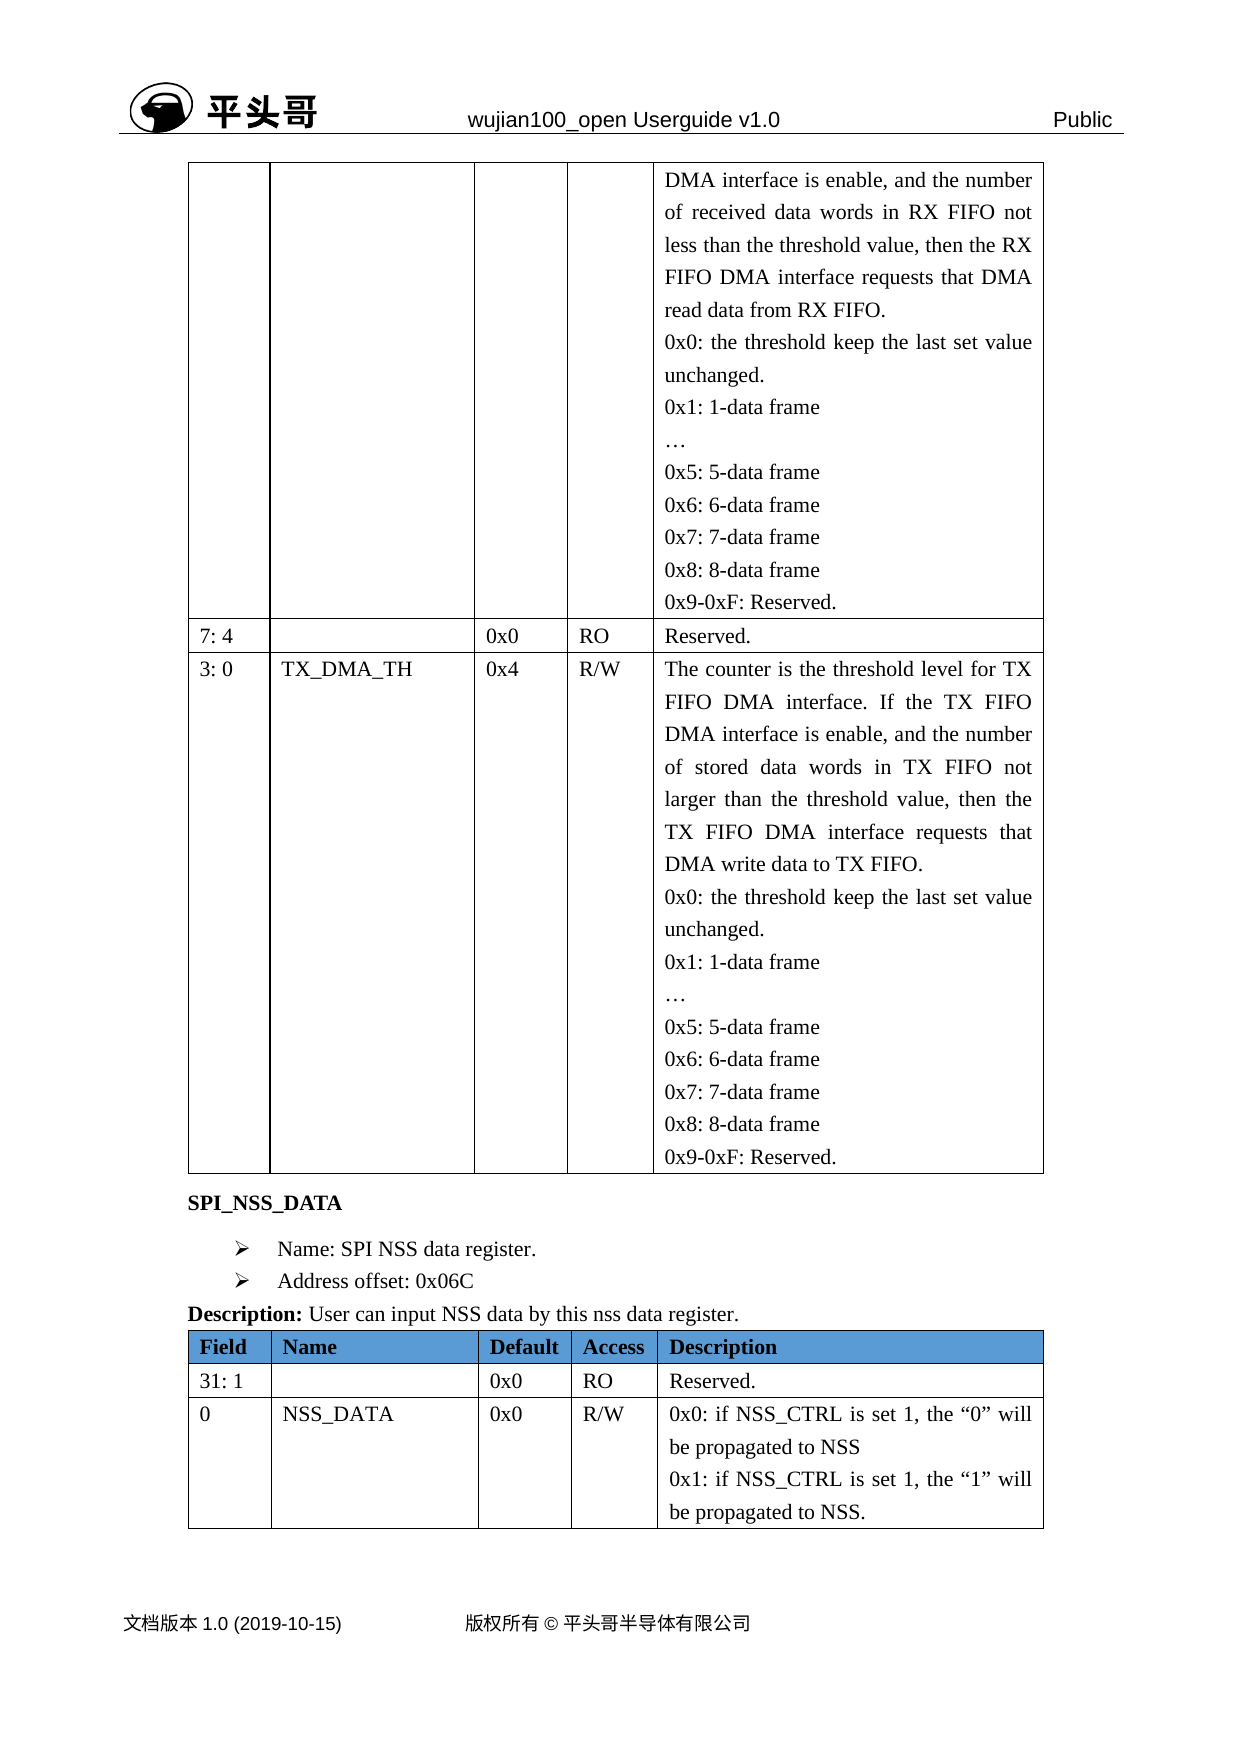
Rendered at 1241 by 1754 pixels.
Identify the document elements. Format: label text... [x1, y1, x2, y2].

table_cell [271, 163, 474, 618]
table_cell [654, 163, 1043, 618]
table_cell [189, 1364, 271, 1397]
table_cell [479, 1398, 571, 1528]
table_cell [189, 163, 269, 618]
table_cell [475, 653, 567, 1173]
text SPI_NSS_DATA [187, 1190, 1053, 1216]
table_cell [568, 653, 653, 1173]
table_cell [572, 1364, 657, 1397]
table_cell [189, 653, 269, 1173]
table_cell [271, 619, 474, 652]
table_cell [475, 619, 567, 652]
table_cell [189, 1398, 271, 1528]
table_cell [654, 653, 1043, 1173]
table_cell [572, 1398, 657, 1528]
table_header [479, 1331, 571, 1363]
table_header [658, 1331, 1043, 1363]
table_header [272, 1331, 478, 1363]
list Address offset: 0x06C [233, 1265, 1053, 1297]
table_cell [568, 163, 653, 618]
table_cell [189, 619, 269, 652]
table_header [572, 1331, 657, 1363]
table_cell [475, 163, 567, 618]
text Description: User can input NSS data by this nss data register. [187, 1297, 1053, 1330]
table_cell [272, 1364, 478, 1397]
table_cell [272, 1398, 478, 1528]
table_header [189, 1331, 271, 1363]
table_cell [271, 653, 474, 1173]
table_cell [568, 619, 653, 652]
list Name: SPI NSS data register. [233, 1232, 1053, 1265]
picture [129, 82, 317, 133]
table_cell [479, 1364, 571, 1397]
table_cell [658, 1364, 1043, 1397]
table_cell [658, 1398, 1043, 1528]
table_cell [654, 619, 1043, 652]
